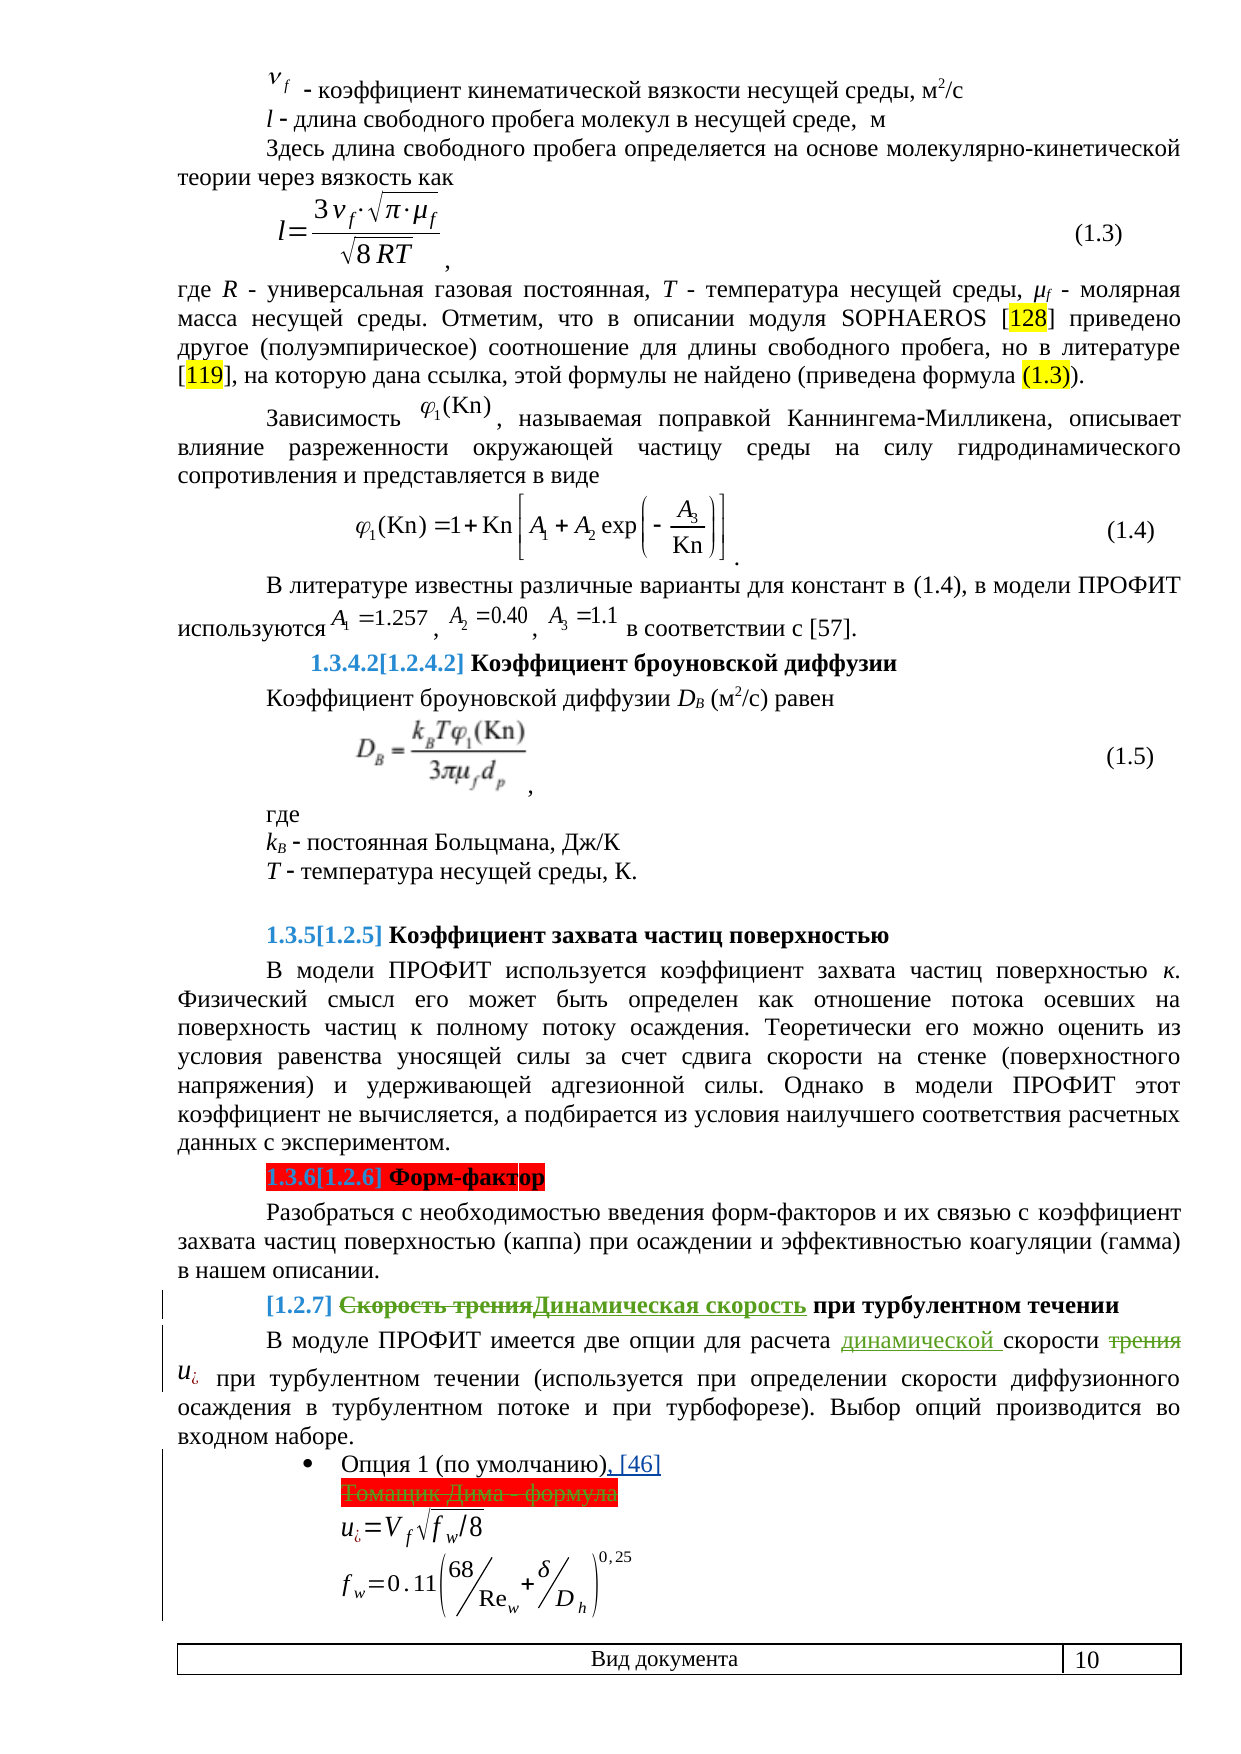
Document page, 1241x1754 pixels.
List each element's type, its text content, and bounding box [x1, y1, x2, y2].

text T температура несущей среды, К. [177, 856, 1181, 885]
subtitle Коэффициент захвата частиц поверхностью [177, 920, 1181, 949]
table_header (1.4) [1096, 489, 1192, 570]
text Зависимость , называемая поправкой КаннингемаМилликена, описывает влияние разреженности окружающей частицу среды на силу гидродинамического сопротивления и представляется в виде [177, 389, 1181, 489]
text kB постоянная Больцмана, Дж/К [177, 827, 1181, 856]
text Здесь длина свободного пробега определяется на основе молекулярно-кинетической теории через вязкость как [177, 133, 1181, 190]
text Разобраться с необходимостью введения форм-факторов и их связью с коэффициент захвата частиц поверхностью (каппа) при осаждении и эффективностью коагуляции (гамма) в нашем описании. [177, 1197, 1181, 1284]
subtitle Коэффициент броуновской диффузии [221, 648, 1181, 677]
subtitle при турбулентном течении [177, 1290, 1181, 1319]
table_header , [252, 712, 1095, 799]
text В модели ПРОФИТ используется коэффициент захвата частиц поверхностью κ. Физический смысл его может быть определен как отношение потока осевших на поверхность частиц к полному потоку осаждения. Теоретически его можно оценить из условия равенства уносящей силы за счет сдвига скорости на стенке (поверхностного напряжения) и удерживающей адгезионной силы. Однако в модели ПРОФИТ этот коэффициент не вычисляется, а подбирается из условия наилучшего соответствия расчетных данных с экспериментом. [177, 955, 1181, 1156]
table_header . [252, 489, 1096, 570]
text l длина свободного пробега молекул в несущей среде, м [177, 104, 1181, 133]
text коэффициент кинематической вязкости несущей среды, м2/с [177, 59, 1181, 104]
table_header (1.5) [1095, 712, 1192, 799]
table_header (1.3) [1063, 190, 1192, 274]
text где [177, 799, 1181, 827]
text Коэффициент броуновской диффузии DB (м2/с) равен [177, 683, 1181, 712]
text где R - универсальная газовая постоянная, T - температура несущей среды, μf - молярная масса несущей среды. Отметим, что в описании модуля SOPHAEROS [] приведено другое (полуэмпирическое) соотношение для длины свободного пробега, но в литературе [], на которую дана ссылка, этой формулы не найдено (приведена формула ). [177, 274, 1181, 389]
subtitle Форм-фактор [177, 1162, 1181, 1191]
table_header , [266, 190, 1063, 274]
text В модуле ПРОФИТ имеется две опции для расчета скорости при турбулентном течении (используется при определении скорости диффузионного осаждения в турбулентном потоке и при турбофорезе). Выбор опций производится во входном наборе. [177, 1325, 1181, 1449]
list Опция 1 (по умолчанию) [303, 1449, 1181, 1478]
text В литературе известны различные варианты для констант в , в модели ПРОФИТ используются, , в соответствии с [57]. [177, 570, 1181, 642]
